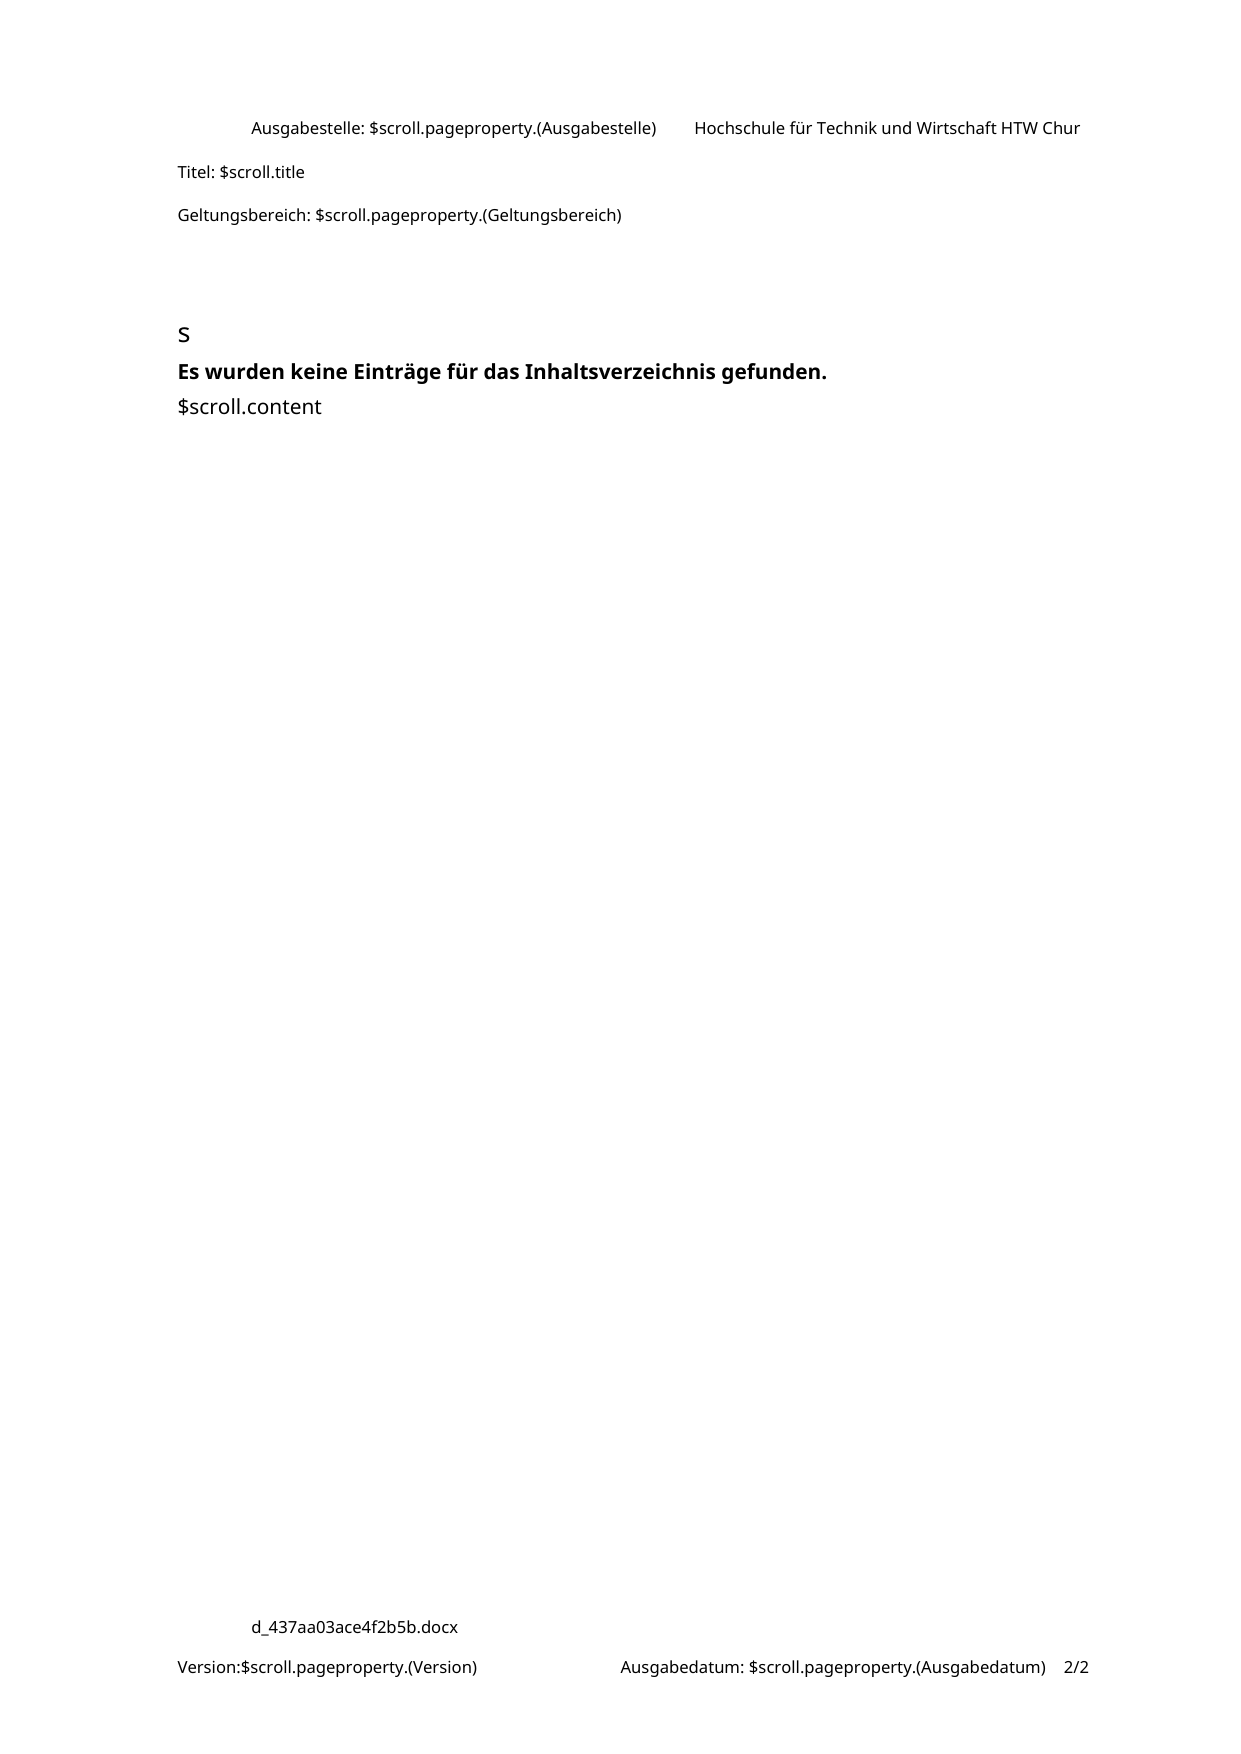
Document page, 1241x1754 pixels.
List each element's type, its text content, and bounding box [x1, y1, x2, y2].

text $scroll.content [177, 392, 1122, 420]
